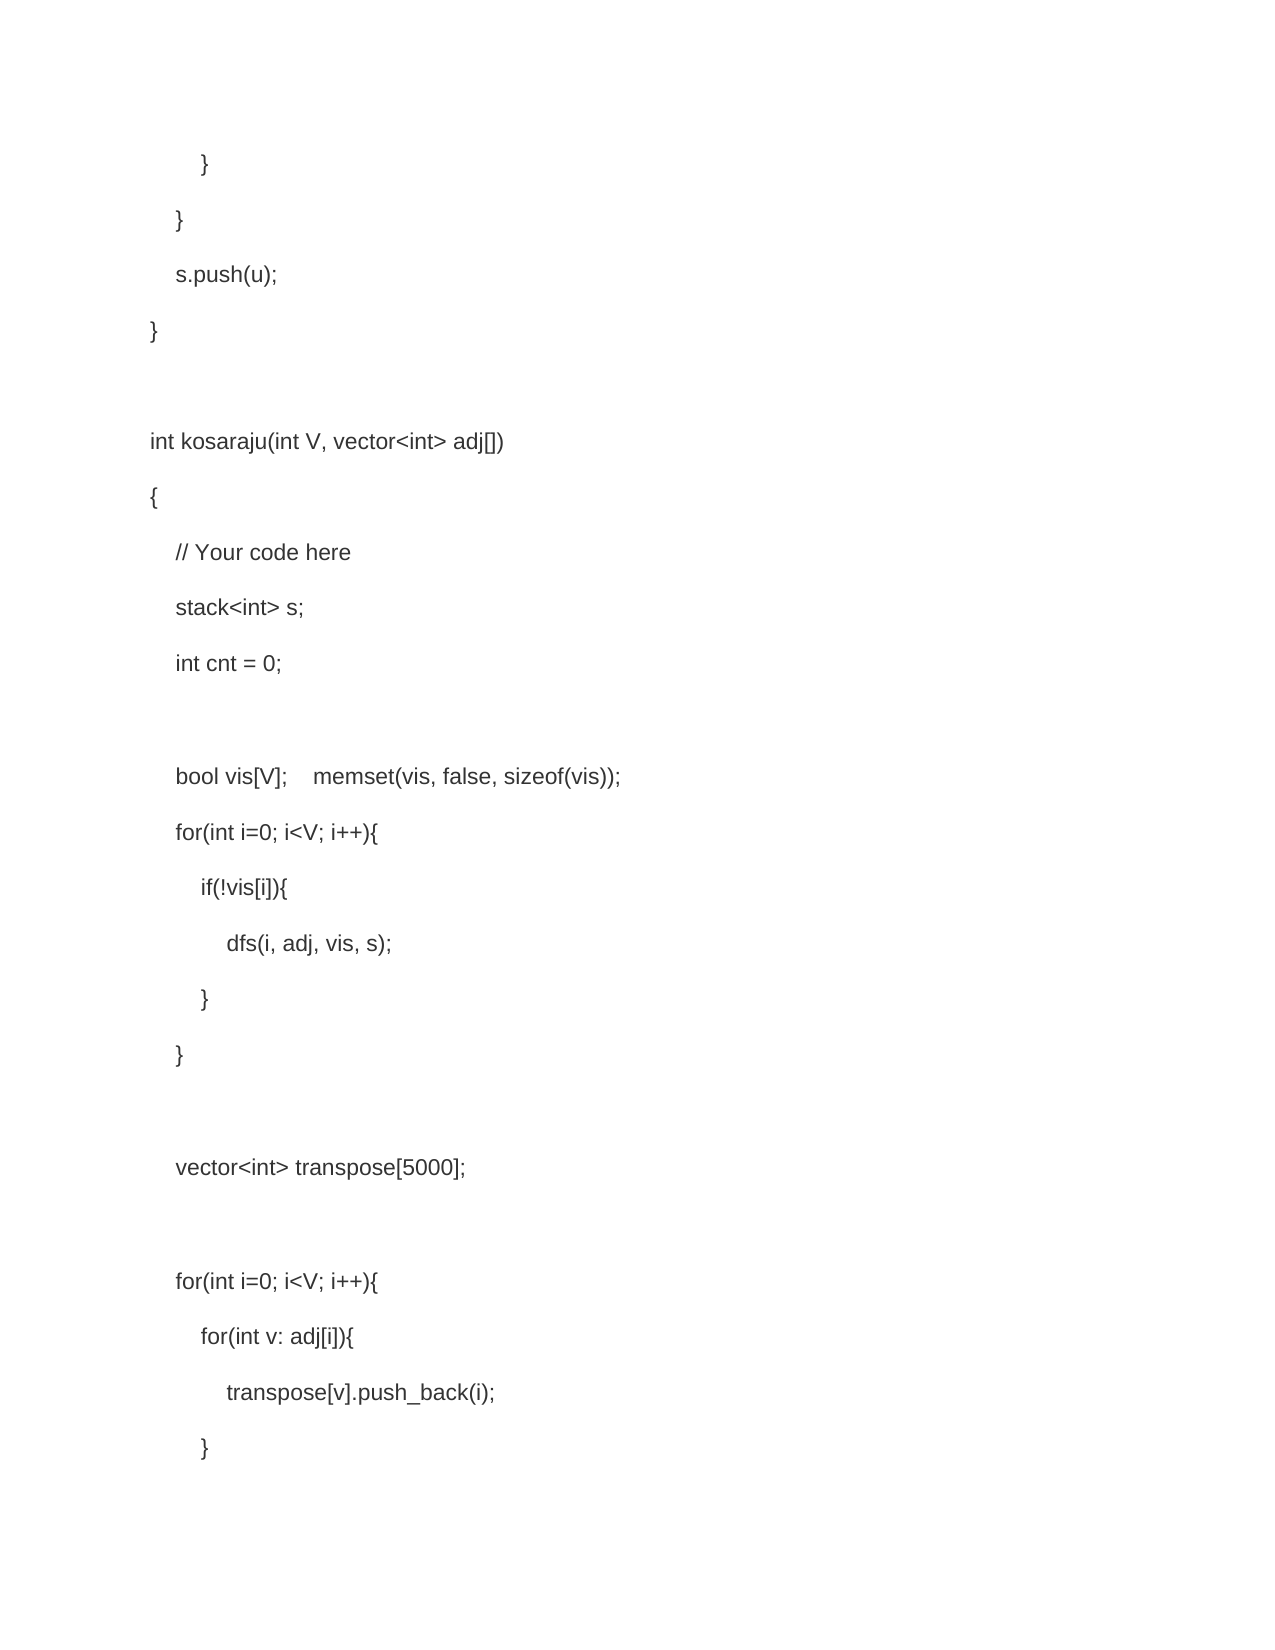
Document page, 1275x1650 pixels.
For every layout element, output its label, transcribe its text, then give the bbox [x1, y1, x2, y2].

text dfs(i, adj, vis, s); [150, 930, 1125, 956]
text } [150, 317, 1125, 343]
text } [150, 1434, 1125, 1461]
text } [150, 206, 1125, 232]
text for(int i=0; i<V; i++){ [150, 1268, 1125, 1294]
text } [150, 985, 1125, 1012]
text for(int v: adj[i]){ [150, 1323, 1125, 1349]
text if(!vis[i]){ [150, 874, 1125, 901]
text { [150, 483, 1125, 509]
text } [150, 150, 1125, 176]
text vector<int> transpose[5000]; [150, 1154, 1125, 1181]
text int kosaraju(int V, vector<int> adj[]) [150, 428, 1125, 454]
text } [150, 1041, 1125, 1067]
text for(int i=0; i<V; i++){ [150, 819, 1125, 845]
text // Your code here [150, 539, 1125, 565]
text bool vis[V]; memset(vis, false, sizeof(vis)); [150, 763, 1125, 789]
text stack<int> s; [150, 594, 1125, 621]
text s.push(u); [150, 261, 1125, 287]
text int cnt = 0; [150, 650, 1125, 676]
text transpose[v].push_back(i); [150, 1379, 1125, 1405]
